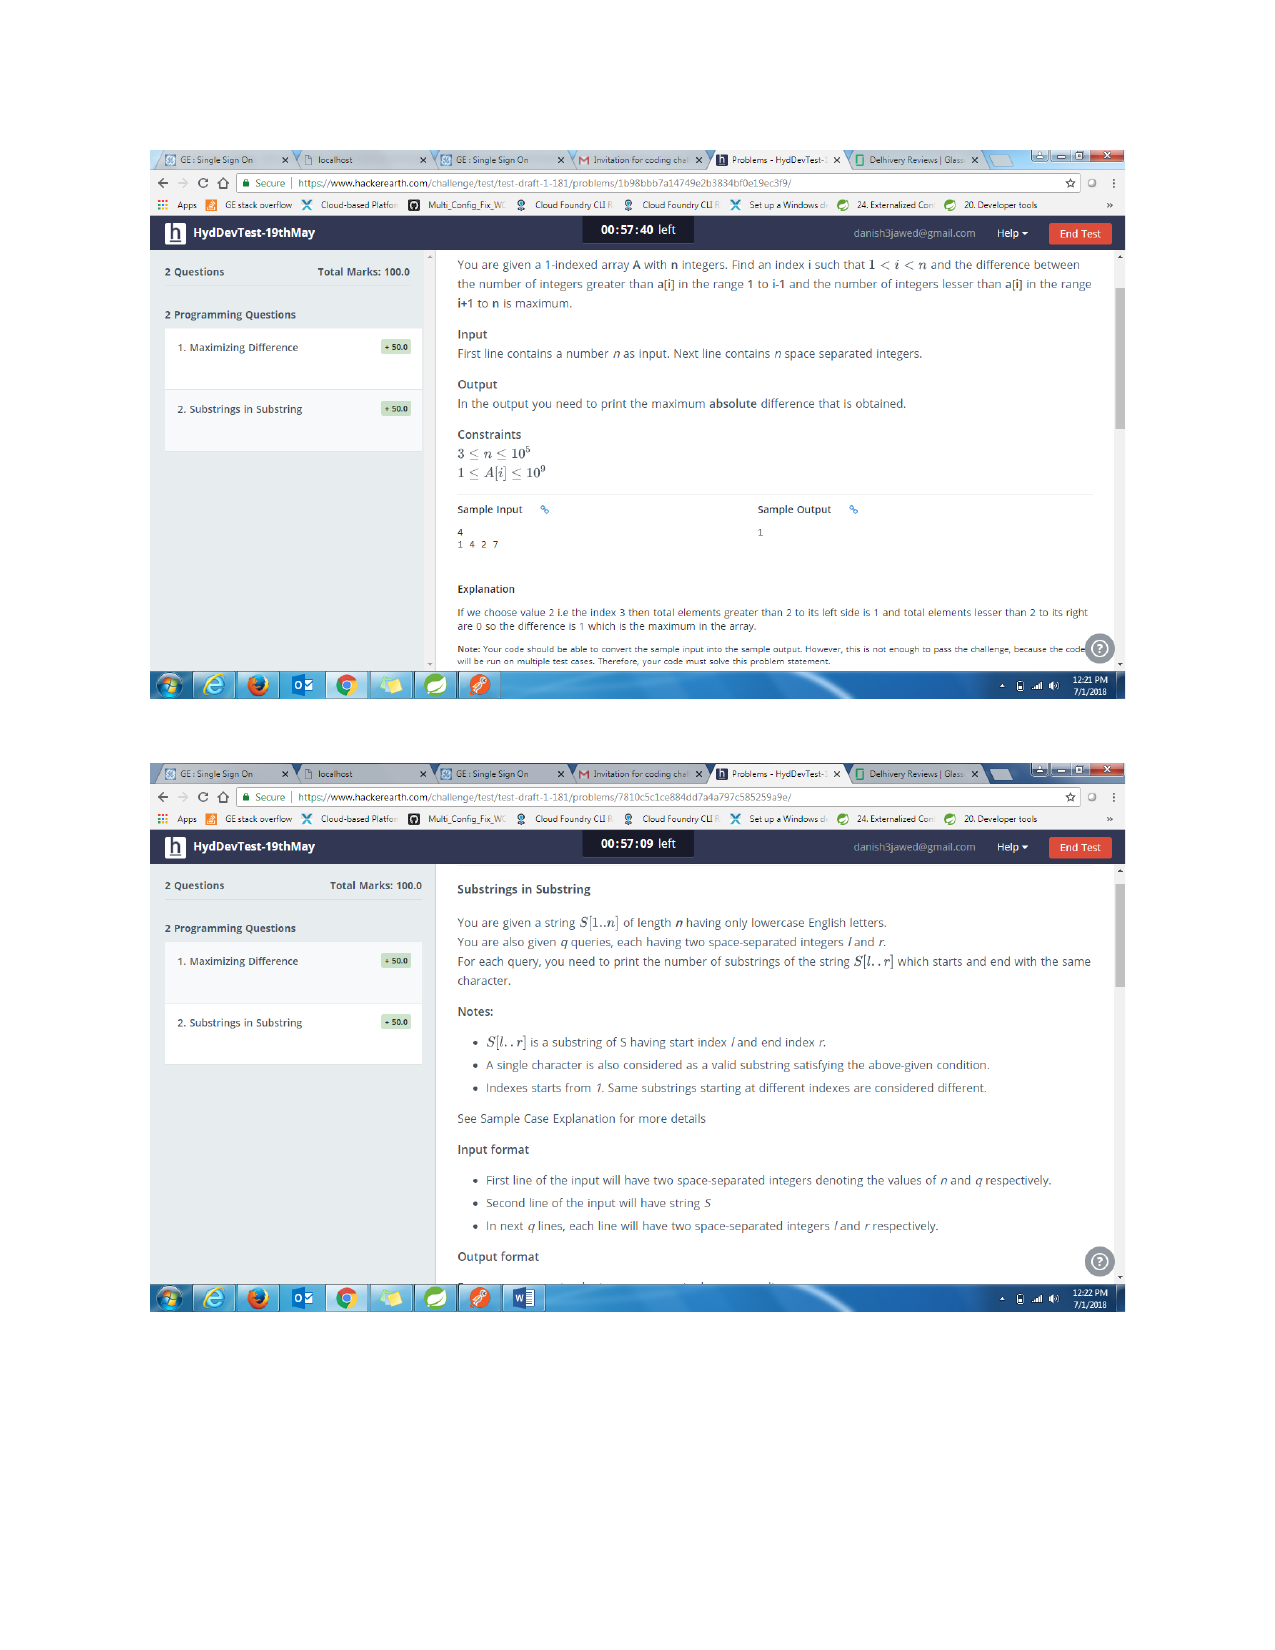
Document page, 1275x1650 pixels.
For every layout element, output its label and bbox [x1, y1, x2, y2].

picture [150, 150, 1125, 699]
picture [150, 763, 1125, 1312]
